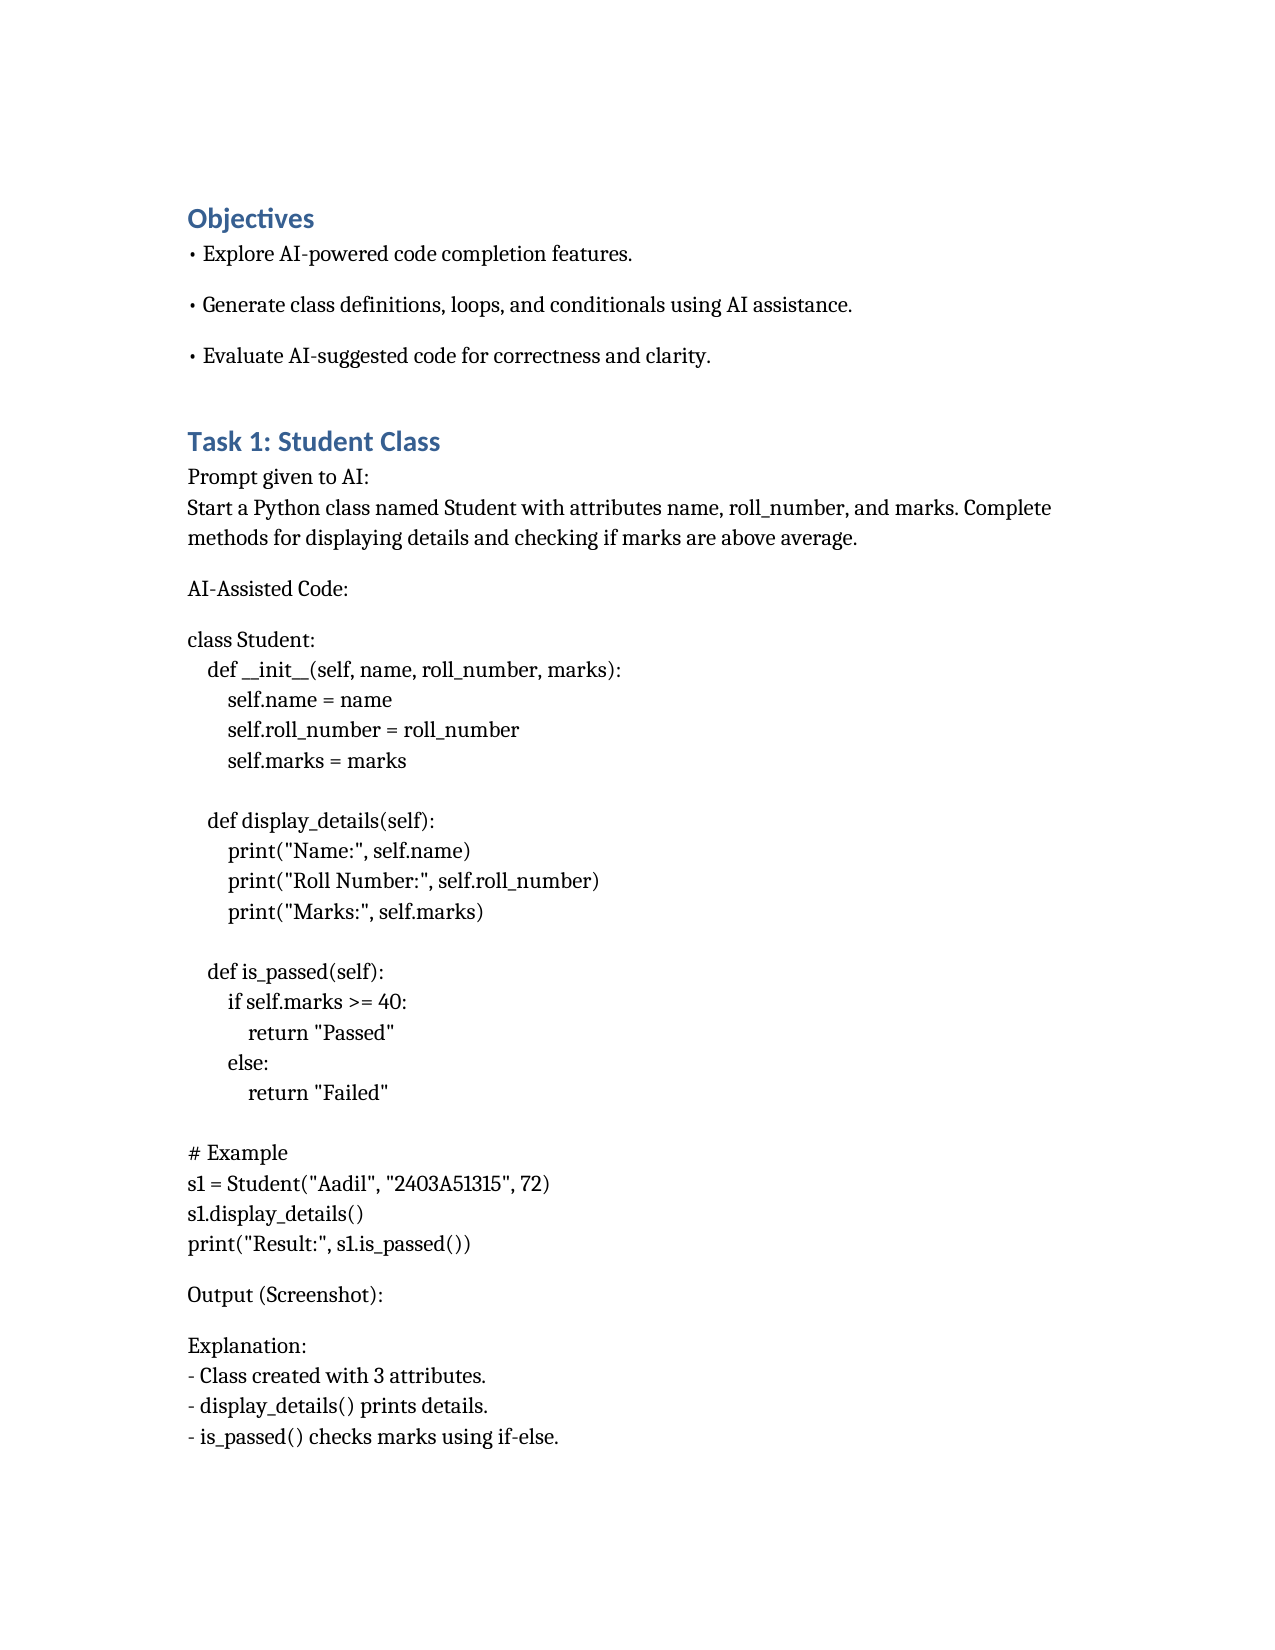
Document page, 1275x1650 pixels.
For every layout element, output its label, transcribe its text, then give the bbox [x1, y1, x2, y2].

text Output (Screenshot): [187, 1282, 1087, 1308]
text Explanation: - Class created with 3 attributes. - display_details() prints details. - is_passed() checks marks using if-else. [187, 1333, 1087, 1450]
text Prompt given to AI: Start a Python class named Student with attributes name, roll_number, and marks. Complete methods for displaying details and checking if marks are above average. [187, 464, 1087, 551]
text • Evaluate AI-suggested code for correctness and clarity. [187, 343, 1087, 369]
subtitle Objectives [187, 200, 1087, 236]
subtitle Task 1: Student Class [187, 423, 1087, 459]
text • Explore AI-powered code completion features. [187, 241, 1087, 267]
text • Generate class definitions, loops, and conditionals using AI assistance. [187, 292, 1087, 318]
text class Student: def __init__(self, name, roll_number, marks): self.name = name self.roll_number = roll_number self.marks = marks def display_details(self): print("Name:", self.name) print("Roll Number:", self.roll_number) print("Marks:", self.marks) def is_passed(self): if self.marks >= 40: return "Passed" else: return "Failed" # Example s1 = Student("Aadil", "2403A51315", 72) s1.display_details() print("Result:", s1.is_passed()) [187, 627, 1087, 1257]
text AI-Assisted Code: [187, 576, 1087, 602]
